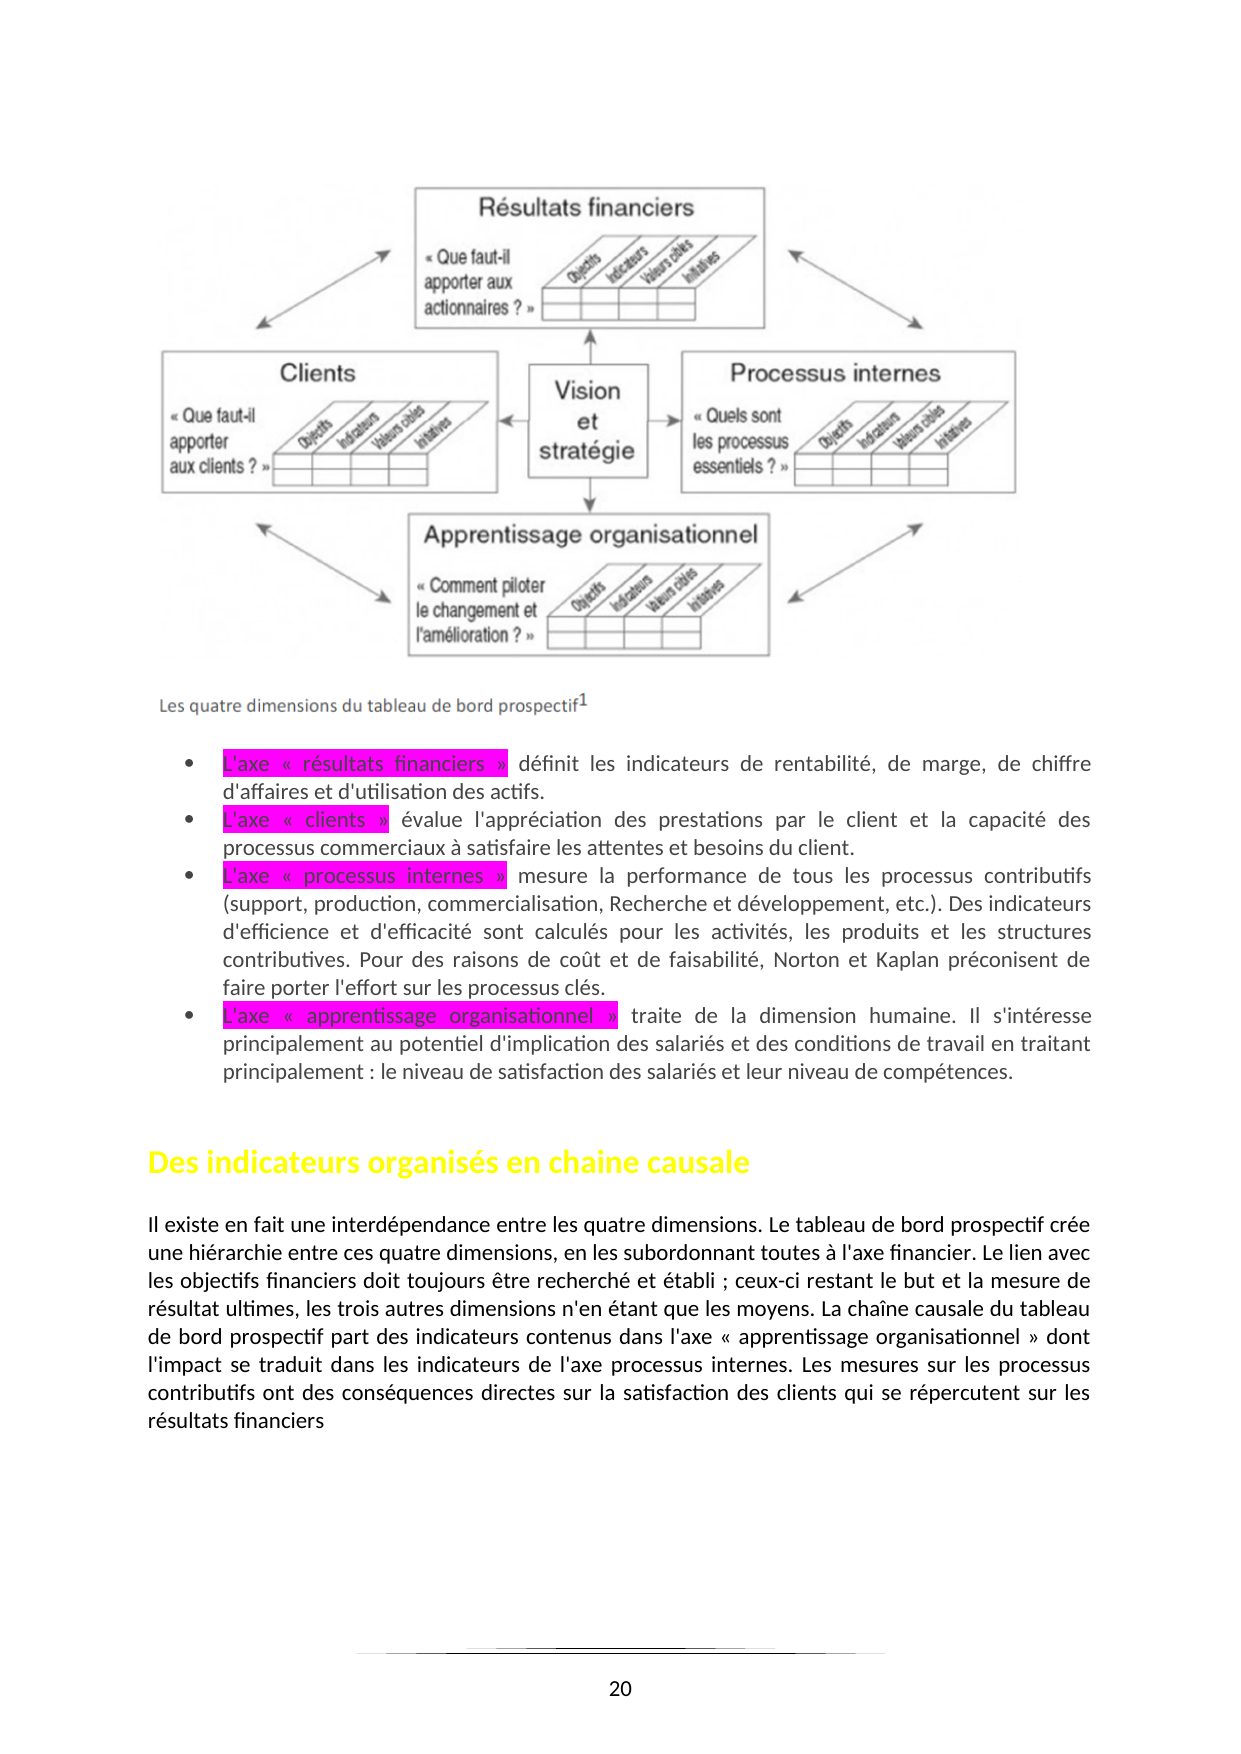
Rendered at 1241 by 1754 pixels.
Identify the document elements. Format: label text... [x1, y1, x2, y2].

text Des indicateurs organisés en chaine causale [148, 1141, 1093, 1182]
list L'axe « clients » évalue l'appréciation des prestations par le client et la capacité des processus commerciaux à satisfaire les attentes et besoins du client. [185, 805, 1093, 861]
text Il existe en fait une interdépendance entre les quatre dimensions. Le tableau de bord prospectif crée une hiérarchie entre ces quatre dimensions, en les subordonnant toutes à l'axe financier. Le lien avec les objectifs financiers doit toujours être recherché et établi ; ceux-ci restant le but et la mesure de résultat ultimes, les trois autres dimensions n'en étant que les moyens. La chaîne causale du tableau de bord prospectif part des indicateurs contenus dans l'axe « apprentissage organisationnel » dont l'impact se traduit dans les indicateurs de l'axe processus internes. Les mesures sur les processus contributifs ont des conséquences directes sur la satisfaction des clients qui se répercutent sur les résultats financiers [148, 1210, 1093, 1434]
list L'axe « processus internes » mesure la performance de tous les processus contributifs (support, production, commercialisation, Recherche et développement, etc.). Des indicateurs d'efficience et d'efficacité sont calculés pour les activités, les produits et les structures contributives. Pour des raisons de coût et de faisabilité, Norton et Kaplan préconisent de faire porter l'effort sur les processus clés. [185, 861, 1093, 1001]
list L'axe « apprentissage organisationnel » traite de la dimension humaine. Il s'intéresse principalement au potentiel d'implication des salariés et des conditions de travail en traitant principalement : le niveau de satisfaction des salariés et leur niveau de compétences. [185, 1001, 1093, 1085]
picture [147, 147, 1093, 722]
list L'axe « résultats financiers » définit les indicateurs de rentabilité, de marge, de chiffre d'affaires et d'utilisation des actifs. [185, 749, 1093, 805]
